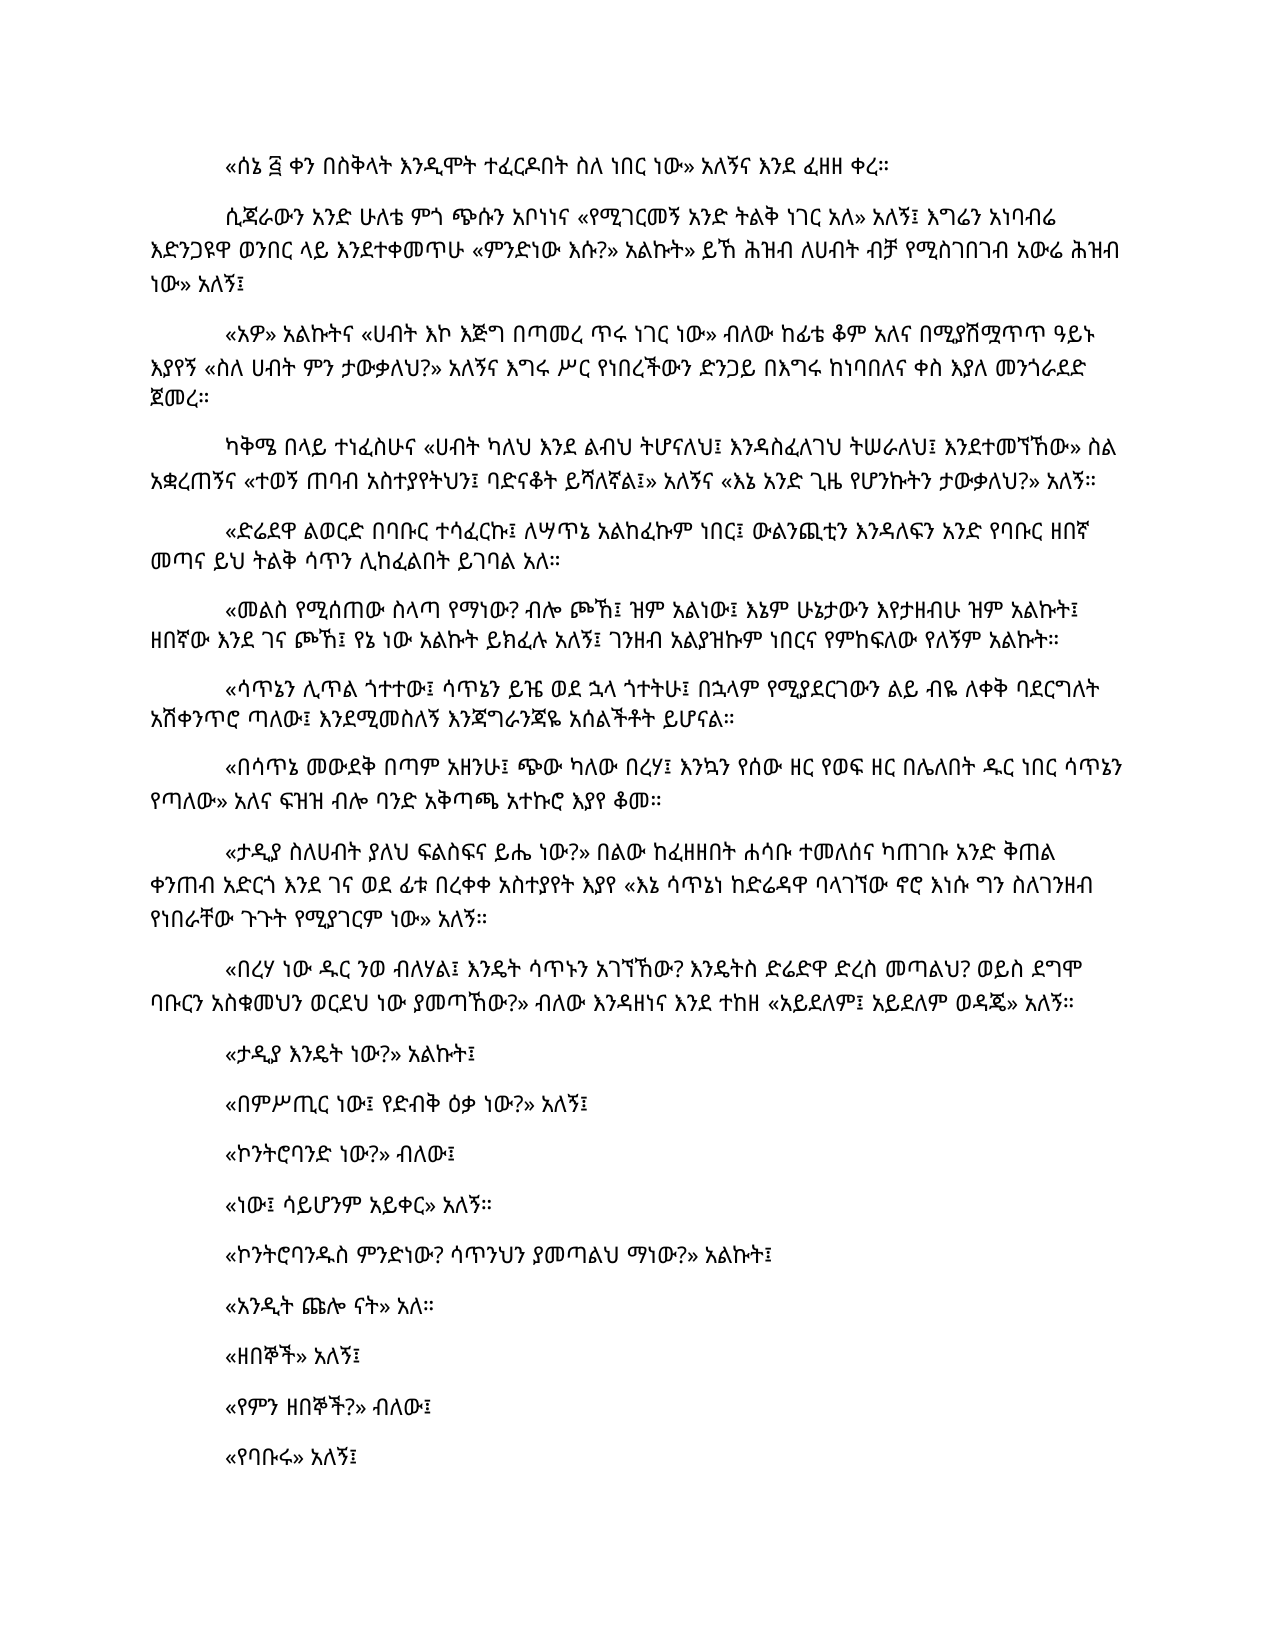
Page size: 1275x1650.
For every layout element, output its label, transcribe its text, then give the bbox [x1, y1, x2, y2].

text «ድሬደዋ ልወርድ በባቡር ተሳፈርኩ፤ ለሣጥኔ አልከፈኩም ነበር፤ ውልንጪቲን እንዳለፍን አንድ የባቡር ዘበኛ መጣና ይህ ትልቅ ሳጥን ሊከፈልበት ይገባል አለ። [150, 515, 1125, 575]
text «ዘበኞች» አለኝ፤ [150, 1340, 1125, 1371]
text «የምን ዘበኞች?» ብለው፤ [150, 1390, 1125, 1422]
text «የባቡሩ» አለኝ፤ [150, 1441, 1125, 1472]
text «ነው፤ ሳይሆንም አይቀር» አለኝ። [150, 1189, 1125, 1220]
text «ኮንትሮባንዱስ ምንድነው? ሳጥንህን ያመጣልህ ማነው?» አልኩት፤ [150, 1239, 1125, 1270]
text «በምሥጢር ነው፤ የድብቅ ዕቃ ነው?» አለኝ፤ [150, 1088, 1125, 1119]
text «አዎ» አልኩትና «ሀብት እኮ እጅግ በጣመረ ጥሩ ነገር ነው» ብለው ከፊቴ ቆም አለና በሚያሽሟጥጥ ዓይኑ እያየኝ «ስለ ሀብት ምን ታውቃለህ?» አለኝና እግሩ ሥር የነበረችውን ድንጋይ በእግሩ ከነባበለና ቀስ እያለ መንጎራደድ ጀመረ። [150, 318, 1125, 412]
text «በሳጥኔ መውደቅ በጣም አዘንሁ፤ ጭው ካለው በረሃ፤ እንኳን የሰው ዘር የወፍ ዘር በሌለበት ዱር ነበር ሳጥኔን የጣለው» አለና ፍዝዝ ብሎ ባንድ አቅጣጫ አተኩሮ እያየ ቆመ። [150, 751, 1125, 816]
text «አንዲት ጩሎ ናት» አለ። [150, 1289, 1125, 1321]
text «መልስ የሚሰጠው ስላጣ የማነው? ብሎ ጮኸ፤ ዝም አልነው፤ እኔም ሁኔታውን እየታዘብሁ ዝም አልኩት፤ ዘበኛው እንደ ገና ጮኸ፤ የኔ ነው አልኩት ይክፈሉ አለኝ፤ ገንዘብ አልያዝኩም ነበርና የምከፍለው የለኝም አልኩት። [150, 594, 1125, 654]
text «ሰኔ ፭ ቀን በስቅላት እንዲሞት ተፈርዶበት ስለ ነበር ነው» አለኝና እንደ ፈዘዘ ቀረ። [150, 150, 1125, 181]
text «ታዲያ ስለሀብት ያለህ ፍልስፍና ይሔ ነው?» በልው ከፈዘዘበት ሐሳቡ ተመለሰና ካጠገቡ አንድ ቅጠል ቀንጠብ አድርጎ እንደ ገና ወደ ፊቱ በረቀቀ አስተያየት እያየ «እኔ ሳጥኔነ ከድሬዳዋ ባላገኘው ኖሮ እነሱ ግን ስለገንዘብ የነበራቸው ጉጉት የሚያገርም ነው» አለኝ። [150, 835, 1125, 934]
text «በረሃ ነው ዱር ንወ ብለሃል፤ እንዴት ሳጥኑን አገኘኸው? እንዴትስ ድሬድዋ ድረስ መጣልህ? ወይስ ደግሞ ባቡርን አስቁመህን ወርደህ ነው ያመጣኸው?» ብለው እንዳዘነና እንደ ተከዘ «አይደለም፤ አይደለም ወዳጄ» አለኝ። [150, 953, 1125, 1018]
text ካቅሜ በላይ ተነፈስሁና «ሀብት ካለህ እንደ ልብህ ትሆናለህ፤ እንዳስፈለገህ ትሠራለህ፤ እንደተመኘኸው» ስል አቋረጠኝና «ተወኝ ጠባብ አስተያየትህን፤ ባድናቆት ይሻለኛል፤» አለኝና «እኔ አንድ ጊዜ የሆንኩትን ታውቃለህ?» አለኝ። [150, 431, 1125, 496]
text «ሳጥኔን ሊጥል ጎተተው፤ ሳጥኔን ይዤ ወደ ኋላ ጎተትሁ፤ በኋላም የሚያደርገውን ልይ ብዬ ለቀቅ ባደርግለት አሽቀንጥሮ ጣለው፤ እንደሚመስለኝ እንጃግራንጃዬ አሰልችቶት ይሆናል። [150, 672, 1125, 732]
text ሲጃራውን አንድ ሁለቴ ምጎ ጭሱን አቦነነና «የሚገርመኝ አንድ ትልቅ ነገር አለ» አለኝ፤ እግሬን አነባብሬ እድንጋዩዋ ወንበር ላይ እንደተቀመጥሁ «ምንድነው እሱ?» አልኩት» ይኸ ሕዝብ ለሀብት ብቻ የሚስገበገብ አውሬ ሕዝብ ነው» አለኝ፤ [150, 200, 1125, 299]
text «ኮንትሮባንድ ነው?» ብለው፤ [150, 1138, 1125, 1169]
text «ታዲያ እንዴት ነው?» አልኩት፤ [150, 1037, 1125, 1069]
